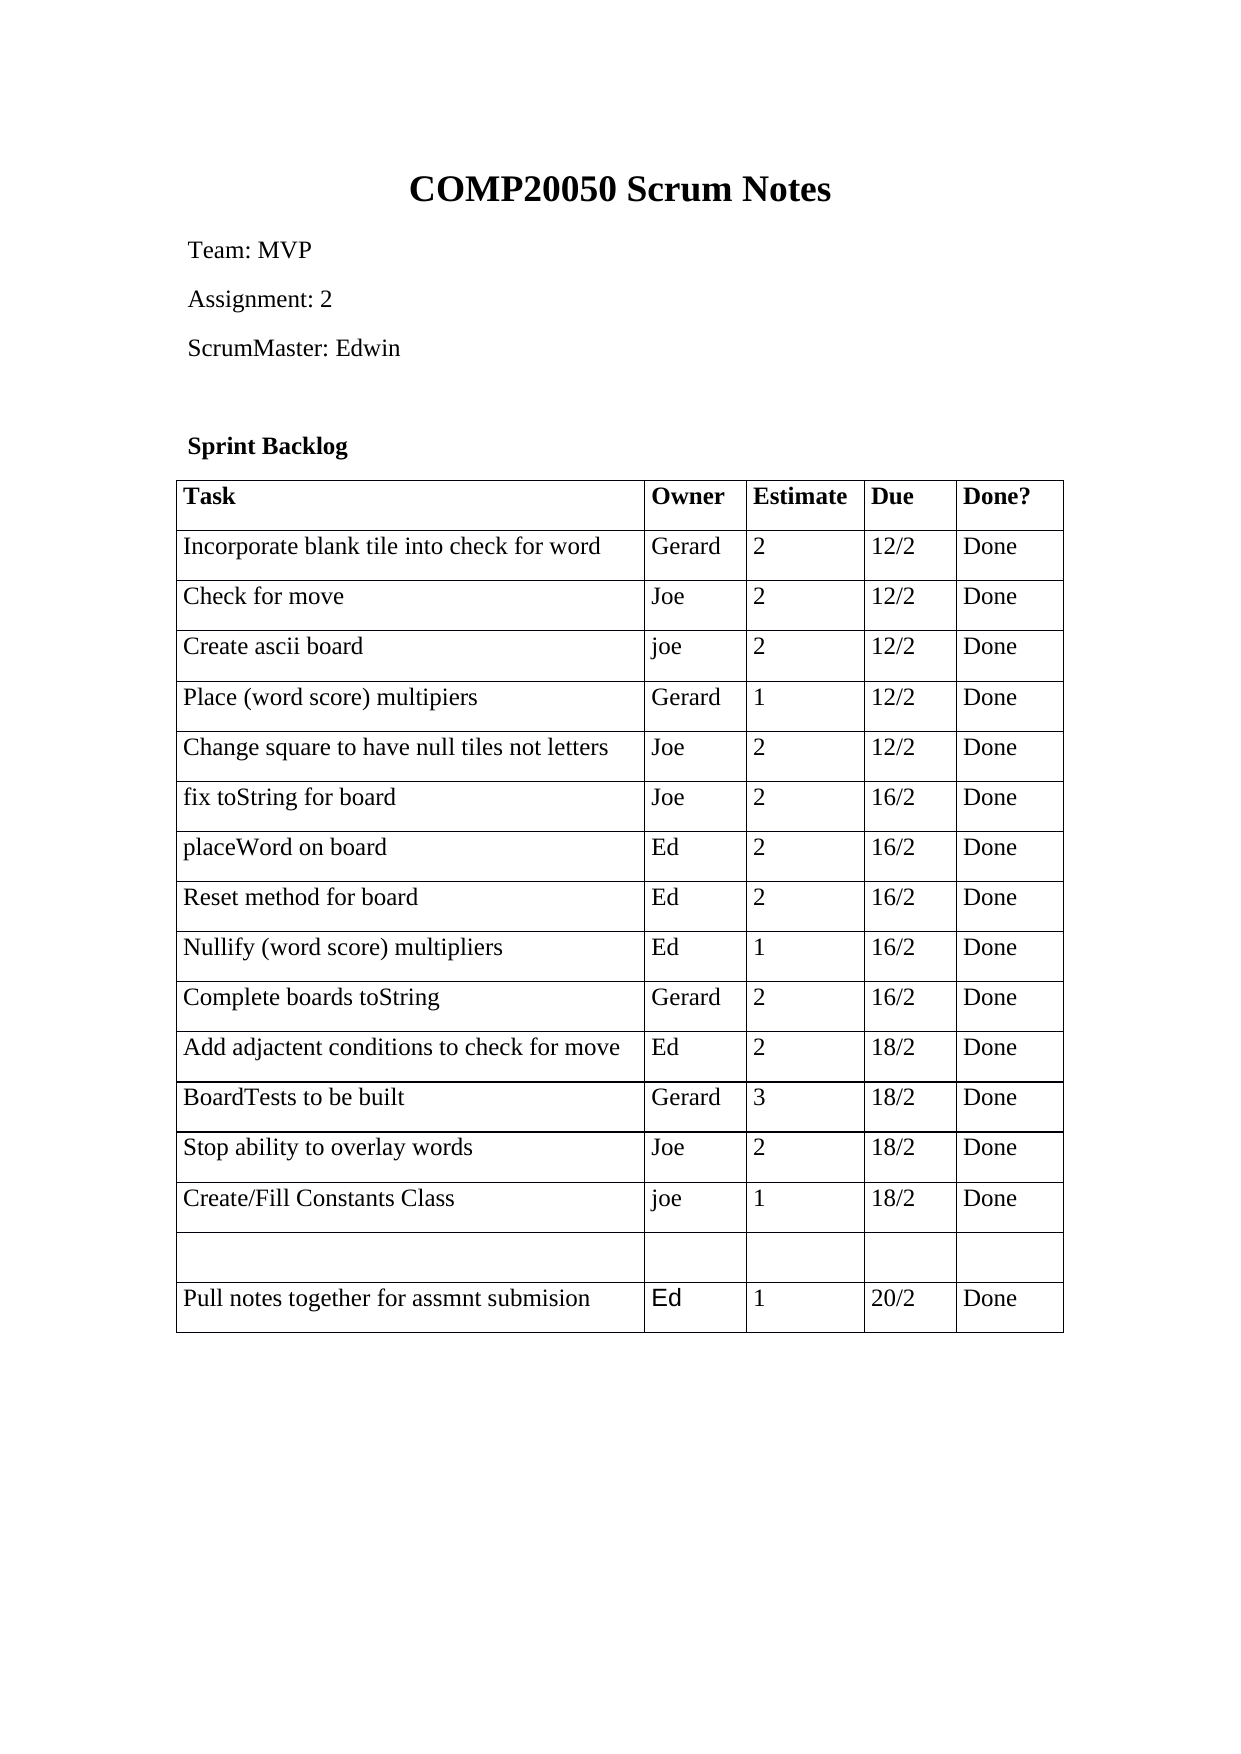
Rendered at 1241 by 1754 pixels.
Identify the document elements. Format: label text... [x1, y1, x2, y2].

table_cell joe [645, 631, 746, 681]
table_cell 20/2 [865, 1283, 956, 1332]
table_cell Create ascii board [177, 631, 644, 681]
table_header Done? [957, 481, 1063, 530]
table_cell Check for move [177, 581, 644, 630]
table_cell 12/2 [865, 732, 956, 781]
table_cell [177, 1233, 644, 1282]
table_cell fix toString for board [177, 782, 644, 831]
text Team: MVP [187, 235, 1053, 263]
table_cell 1 [747, 682, 864, 731]
table_cell 18/2 [865, 1183, 956, 1232]
table_cell [957, 1233, 1063, 1282]
text Assignment: 2 [187, 284, 1053, 313]
table_cell Place (word score) multipiers [177, 682, 644, 731]
table_cell 2 [747, 1032, 864, 1081]
table_cell Done [957, 932, 1063, 981]
table_cell Done [957, 682, 1063, 731]
table_cell Done [957, 1032, 1063, 1081]
table_cell Done [957, 1283, 1063, 1332]
table_cell Ed [645, 832, 746, 881]
table_cell Joe [645, 732, 746, 781]
table_cell Gerard [645, 982, 746, 1031]
table_cell Reset method for board [177, 882, 644, 931]
table_cell Done [957, 832, 1063, 881]
table_cell 2 [747, 782, 864, 831]
table_cell 18/2 [865, 1083, 956, 1131]
table_cell 1 [747, 1283, 864, 1332]
table_cell 1 [747, 932, 864, 981]
table_cell 12/2 [865, 581, 956, 630]
table_cell Incorporate blank tile into check for word [177, 531, 644, 580]
table_cell Done [957, 1133, 1063, 1182]
text ScrumMaster: Edwin [187, 333, 1053, 362]
table_cell 3 [747, 1083, 864, 1131]
table_cell Ed [645, 1032, 746, 1081]
table_cell joe [645, 1183, 746, 1232]
table_cell 12/2 [865, 682, 956, 731]
table_cell 2 [747, 531, 864, 580]
table_cell Complete boards toString [177, 982, 644, 1031]
table_cell 16/2 [865, 982, 956, 1031]
table_cell Ed [645, 932, 746, 981]
table_cell Create/Fill Constants Class [177, 1183, 644, 1232]
table_cell [645, 1233, 746, 1282]
subtitle COMP20050 Scrum Notes [187, 167, 1053, 210]
table_cell Done [957, 882, 1063, 931]
table_cell Done [957, 581, 1063, 630]
table_cell Nullify (word score) multipliers [177, 932, 644, 981]
table_cell Pull notes together for assmnt submision [177, 1283, 644, 1332]
table_cell 16/2 [865, 932, 956, 981]
table_cell Done [957, 732, 1063, 781]
table_cell Add adjactent conditions to check for move [177, 1032, 644, 1081]
table_header Owner [645, 481, 746, 530]
table_header Due [865, 481, 956, 530]
table_cell 16/2 [865, 832, 956, 881]
table_cell Stop ability to overlay words [177, 1133, 644, 1182]
table_cell 2 [747, 631, 864, 681]
table_cell BoardTests to be built [177, 1083, 644, 1131]
table_header Estimate [747, 481, 864, 530]
table_cell Ed [645, 882, 746, 931]
table_cell Done [957, 982, 1063, 1031]
table_cell Joe [645, 782, 746, 831]
table_cell 16/2 [865, 882, 956, 931]
table_cell Change square to have null tiles not letters [177, 732, 644, 781]
table_cell Joe [645, 1133, 746, 1182]
table_cell 16/2 [865, 782, 956, 831]
table_cell 1 [747, 1183, 864, 1232]
table_cell 2 [747, 882, 864, 931]
table_cell placeWord on board [177, 832, 644, 881]
table_cell Done [957, 1183, 1063, 1232]
table_cell 2 [747, 1133, 864, 1182]
table_cell Done [957, 1083, 1063, 1131]
table_cell Done [957, 531, 1063, 580]
table_cell 18/2 [865, 1032, 956, 1081]
table_cell Done [957, 631, 1063, 681]
table_cell Gerard [645, 682, 746, 731]
table_cell Joe [645, 581, 746, 630]
table_cell 2 [747, 581, 864, 630]
table_cell Gerard [645, 531, 746, 580]
table_cell 12/2 [865, 531, 956, 580]
table_cell 2 [747, 732, 864, 781]
table_cell Gerard [645, 1083, 746, 1131]
table_cell [747, 1233, 864, 1282]
table_cell [865, 1233, 956, 1282]
table_cell 12/2 [865, 631, 956, 681]
table_cell Ed [645, 1283, 746, 1332]
text Sprint Backlog [187, 431, 1053, 460]
table_cell 2 [747, 982, 864, 1031]
table_cell 2 [747, 832, 864, 881]
table_cell 18/2 [865, 1133, 956, 1182]
table_cell Done [957, 782, 1063, 831]
table_header Task [177, 481, 644, 530]
